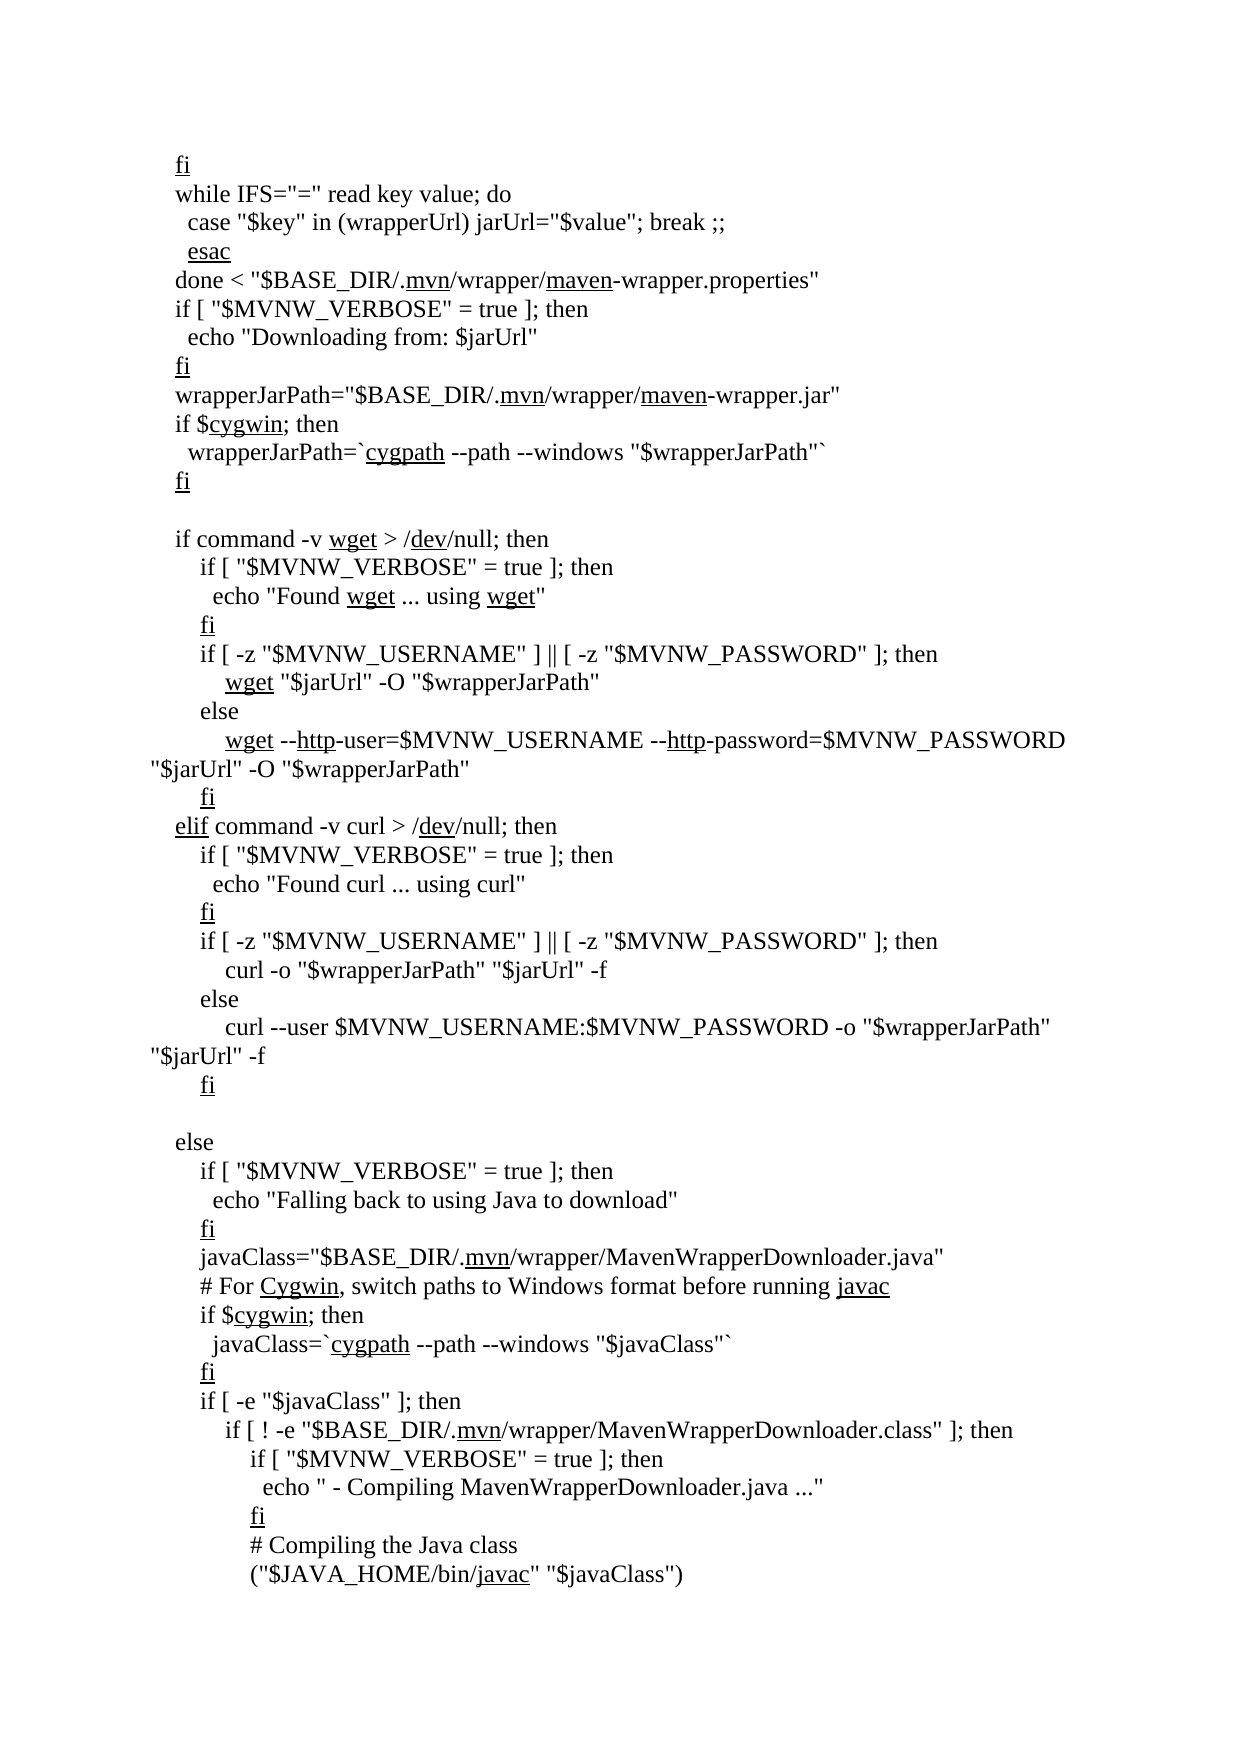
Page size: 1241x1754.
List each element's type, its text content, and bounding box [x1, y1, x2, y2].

text elif command -v curl > /dev/null; then [150, 811, 1090, 840]
text if [ -e "$javaClass" ]; then [150, 1386, 1090, 1415]
text case "$key" in (wrapperUrl) jarUrl="$value"; break ;; [150, 207, 1090, 236]
text echo "Downloading from: $jarUrl" [150, 322, 1090, 351]
text fi [150, 610, 1090, 639]
text echo "Found curl ... using curl" [150, 869, 1090, 897]
text done < "$BASE_DIR/.mvn/wrapper/maven-wrapper.properties" [150, 265, 1090, 294]
text fi [150, 1501, 1090, 1530]
text fi [150, 1070, 1090, 1099]
text javaClass=`cygpath --path --windows "$javaClass"` [150, 1329, 1090, 1357]
text if [ "$MVNW_VERBOSE" = true ]; then [150, 1156, 1090, 1185]
text echo "Found wget ... using wget" [150, 581, 1090, 610]
text if [ ! -e "$BASE_DIR/.mvn/wrapper/MavenWrapperDownloader.class" ]; then [150, 1415, 1090, 1444]
text if [ "$MVNW_VERBOSE" = true ]; then [150, 1444, 1090, 1472]
text fi [150, 1214, 1090, 1242]
text if [ "$MVNW_VERBOSE" = true ]; then [150, 840, 1090, 869]
text wrapperJarPath=`cygpath --path --windows "$wrapperJarPath"` [150, 437, 1090, 466]
text curl --user $MVNW_USERNAME:$MVNW_PASSWORD -o "$wrapperJarPath" "$jarUrl" -f [150, 1012, 1090, 1070]
text if [ "$MVNW_VERBOSE" = true ]; then [150, 294, 1090, 322]
text echo " - Compiling MavenWrapperDownloader.java ..." [150, 1472, 1090, 1501]
text if [ -z "$MVNW_USERNAME" ] || [ -z "$MVNW_PASSWORD" ]; then [150, 926, 1090, 955]
text fi [150, 466, 1090, 495]
text else [150, 984, 1090, 1012]
text if command -v wget > /dev/null; then [150, 524, 1090, 552]
text wget "$jarUrl" -O "$wrapperJarPath" [150, 667, 1090, 696]
text javaClass="$BASE_DIR/.mvn/wrapper/MavenWrapperDownloader.java" [150, 1242, 1090, 1271]
text esac [150, 236, 1090, 265]
text fi [150, 150, 1090, 179]
text wget --http-user=$MVNW_USERNAME --http-password=$MVNW_PASSWORD "$jarUrl" -O "$wrapperJarPath" [150, 725, 1090, 782]
text # For Cygwin, switch paths to Windows format before running javac [150, 1271, 1090, 1300]
text while IFS="=" read key value; do [150, 179, 1090, 207]
text else [150, 1127, 1090, 1156]
text fi [150, 782, 1090, 811]
text # Compiling the Java class [150, 1530, 1090, 1559]
text fi [150, 1357, 1090, 1386]
text curl -o "$wrapperJarPath" "$jarUrl" -f [150, 955, 1090, 984]
text if $cygwin; then [150, 1300, 1090, 1329]
text ("$JAVA_HOME/bin/javac" "$javaClass") [150, 1559, 1090, 1587]
text else [150, 696, 1090, 725]
text fi [150, 897, 1090, 926]
text if $cygwin; then [150, 409, 1090, 437]
text if [ "$MVNW_VERBOSE" = true ]; then [150, 552, 1090, 581]
text echo "Falling back to using Java to download" [150, 1185, 1090, 1214]
text wrapperJarPath="$BASE_DIR/.mvn/wrapper/maven-wrapper.jar" [150, 380, 1090, 409]
text if [ -z "$MVNW_USERNAME" ] || [ -z "$MVNW_PASSWORD" ]; then [150, 639, 1090, 667]
text fi [150, 351, 1090, 380]
